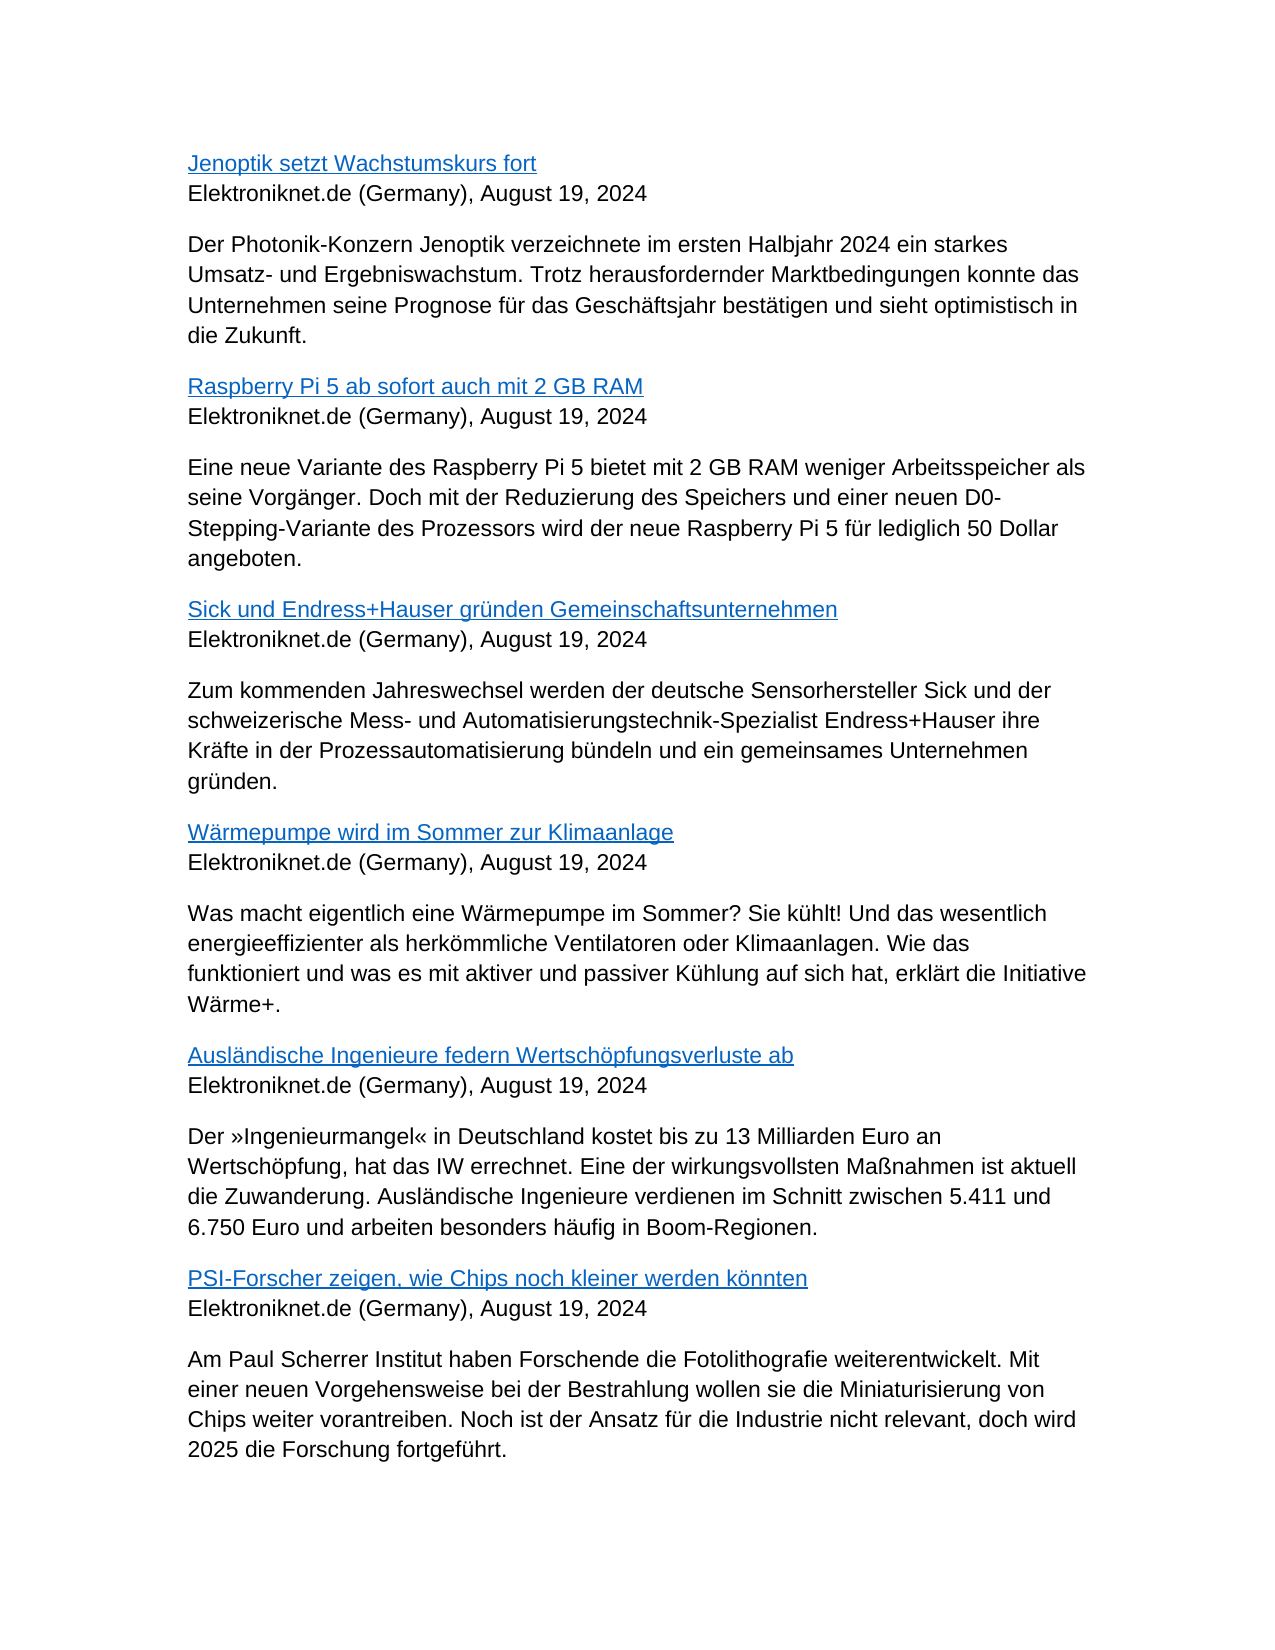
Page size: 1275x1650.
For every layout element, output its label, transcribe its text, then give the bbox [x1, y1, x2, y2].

text Am Paul Scherrer Institut haben Forschende die Fotolithografie weiterentwickelt. Mit einer neuen Vorgehensweise bei der Bestrahlung wollen sie die Miniaturisierung von Chips weiter vorantreiben. Noch ist der Ansatz für die Industrie nicht relevant, doch wird 2025 die Forschung fortgeführt. [187, 1346, 1087, 1463]
text PSI-Forscher zeigen, wie Chips noch kleiner werden könnten Elektroniknet.de (Germany), August 19, 2024 [187, 1264, 1087, 1321]
text Was macht eigentlich eine Wärmepumpe im Sommer? Sie kühlt! Und das wesentlich energieeffizienter als herkömmliche Ventilatoren oder Klimaanlagen. Wie das funktioniert und was es mit aktiver und passiver Kühlung auf sich hat, erklärt die Initiative Wärme+. [187, 900, 1087, 1017]
text Eine neue Variante des Raspberry Pi 5 bietet mit 2 GB RAM weniger Arbeitsspeicher als seine Vorgänger. Doch mit der Reduzierung des Speichers und einer neuen D0-Stepping-Variante des Prozessors wird der neue Raspberry Pi 5 für lediglich 50 Dollar angeboten. [187, 454, 1087, 571]
text Raspberry Pi 5 ab sofort auch mit 2 GB RAM Elektroniknet.de (Germany), August 19, 2024 [187, 373, 1087, 429]
text Der Photonik-Konzern Jenoptik verzeichnete im ersten Halbjahr 2024 ein starkes Umsatz- und Ergebniswachstum. Trotz herausfordernder Marktbedingungen konnte das Unternehmen seine Prognose für das Geschäftsjahr bestätigen und sieht optimistisch in die Zukunft. [187, 231, 1087, 348]
text Jenoptik setzt Wachstumskurs fort Elektroniknet.de (Germany), August 19, 2024 [187, 150, 1087, 207]
text Wärmepumpe wird im Sommer zur Klimaanlage Elektroniknet.de (Germany), August 19, 2024 [187, 819, 1087, 875]
text Zum kommenden Jahreswechsel werden der deutsche Sensorhersteller Sick und der schweizerische Mess- und Automatisierungstechnik-Spezialist Endress+Hauser ihre Kräfte in der Prozessautomatisierung bündeln und ein gemeinsames Unternehmen gründen. [187, 677, 1087, 794]
text Der »Ingenieurmangel« in Deutschland kostet bis zu 13 Milliarden Euro an Wertschöpfung, hat das IW errechnet. Eine der wirkungsvollsten Maßnahmen ist aktuell die Zuwanderung. Ausländische Ingenieure verdienen im Schnitt zwischen 5.411 und 6.750 Euro und arbeiten besonders häufig in Boom-Regionen. [187, 1123, 1087, 1240]
text Sick und Endress+Hauser gründen Gemeinschaftsunternehmen Elektroniknet.de (Germany), August 19, 2024 [187, 596, 1087, 652]
text Ausländische Ingenieure federn Wertschöpfungsverluste ab Elektroniknet.de (Germany), August 19, 2024 [187, 1042, 1087, 1098]
